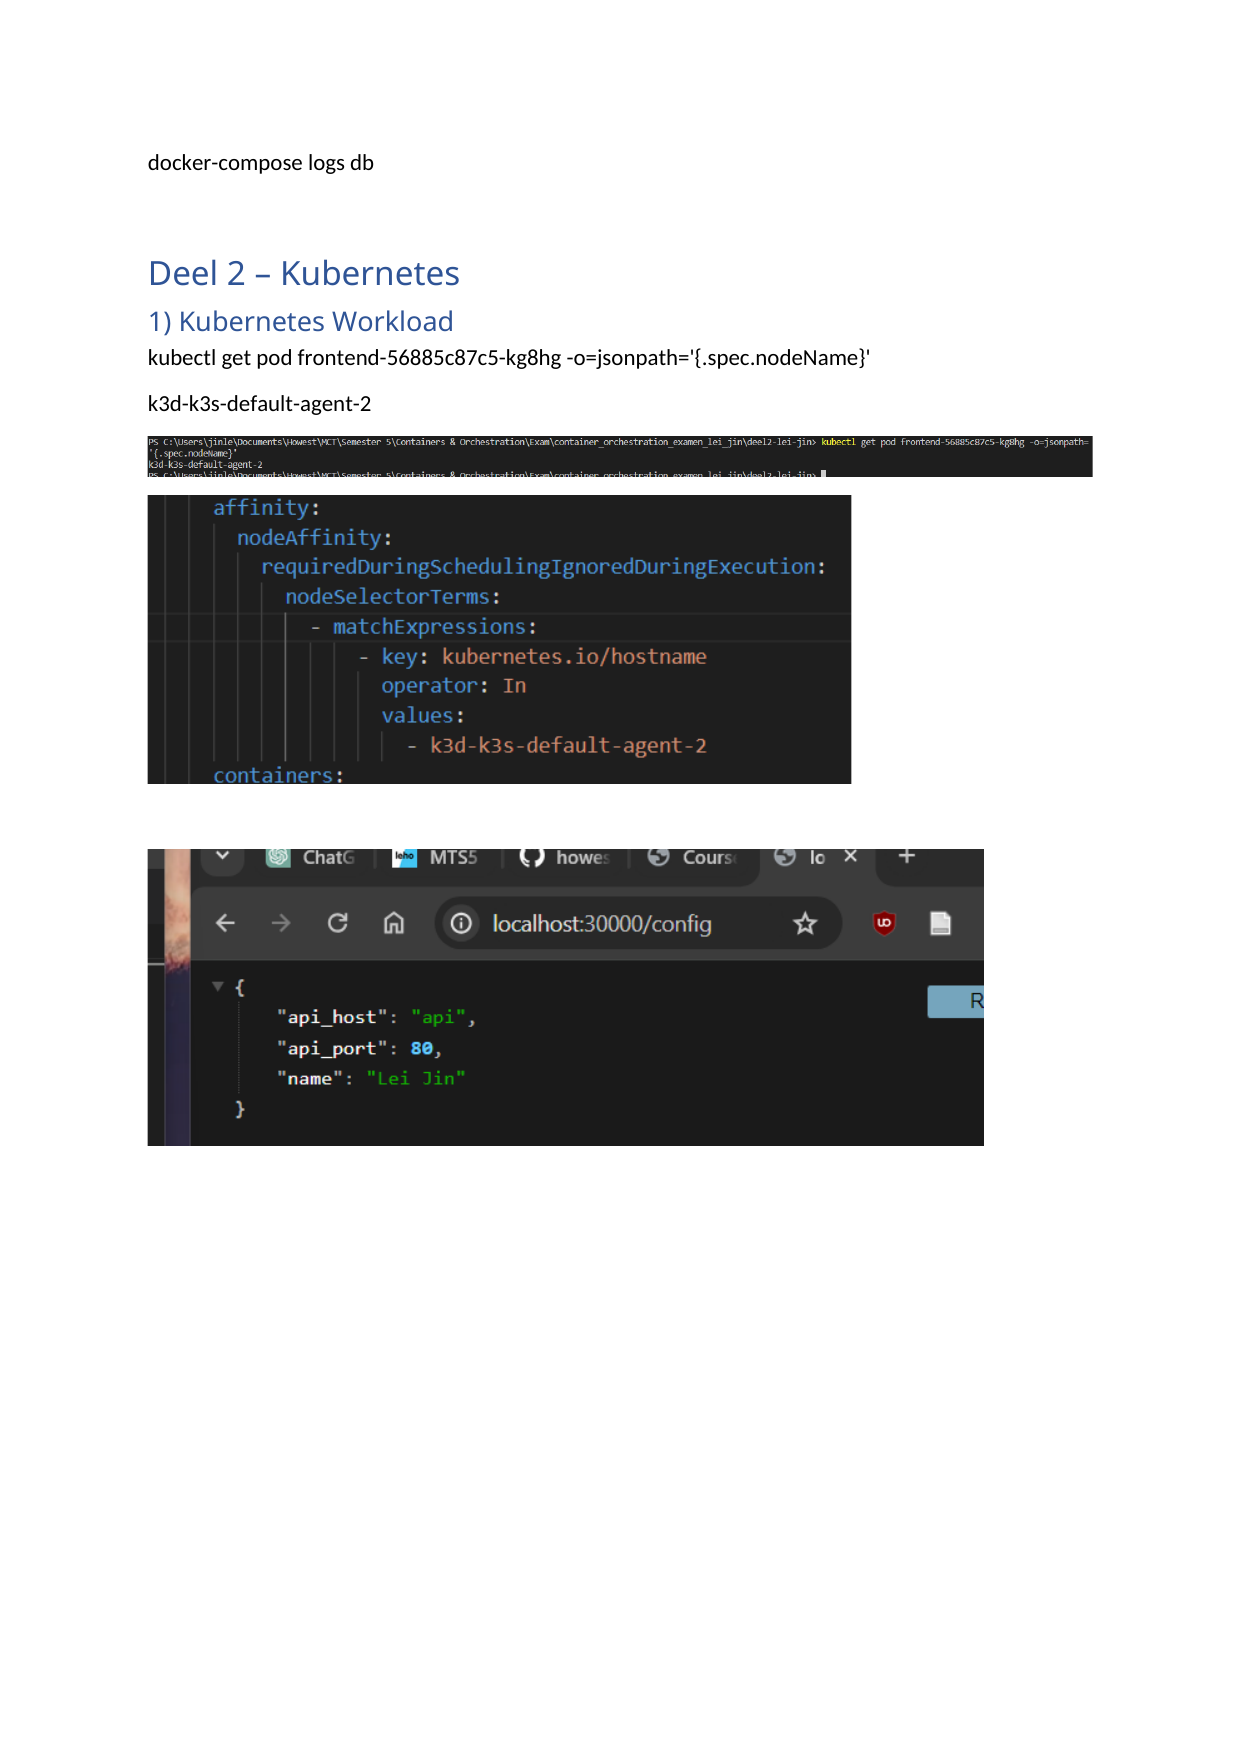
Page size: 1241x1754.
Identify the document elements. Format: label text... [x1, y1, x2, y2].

subtitle 1) Kubernetes Workload [148, 303, 1093, 340]
picture [147, 849, 984, 1146]
picture [147, 436, 1093, 477]
text kubectl get pod frontend-56885c87c5-kg8hg -o=jsonpath='{.spec.nodeName}' [148, 343, 1093, 371]
text docker-compose logs db [148, 148, 1093, 176]
subtitle Deel 2 – Kubernetes [148, 250, 1093, 295]
text k3d-k3s-default-agent-2 [148, 389, 1093, 417]
picture [147, 495, 852, 784]
